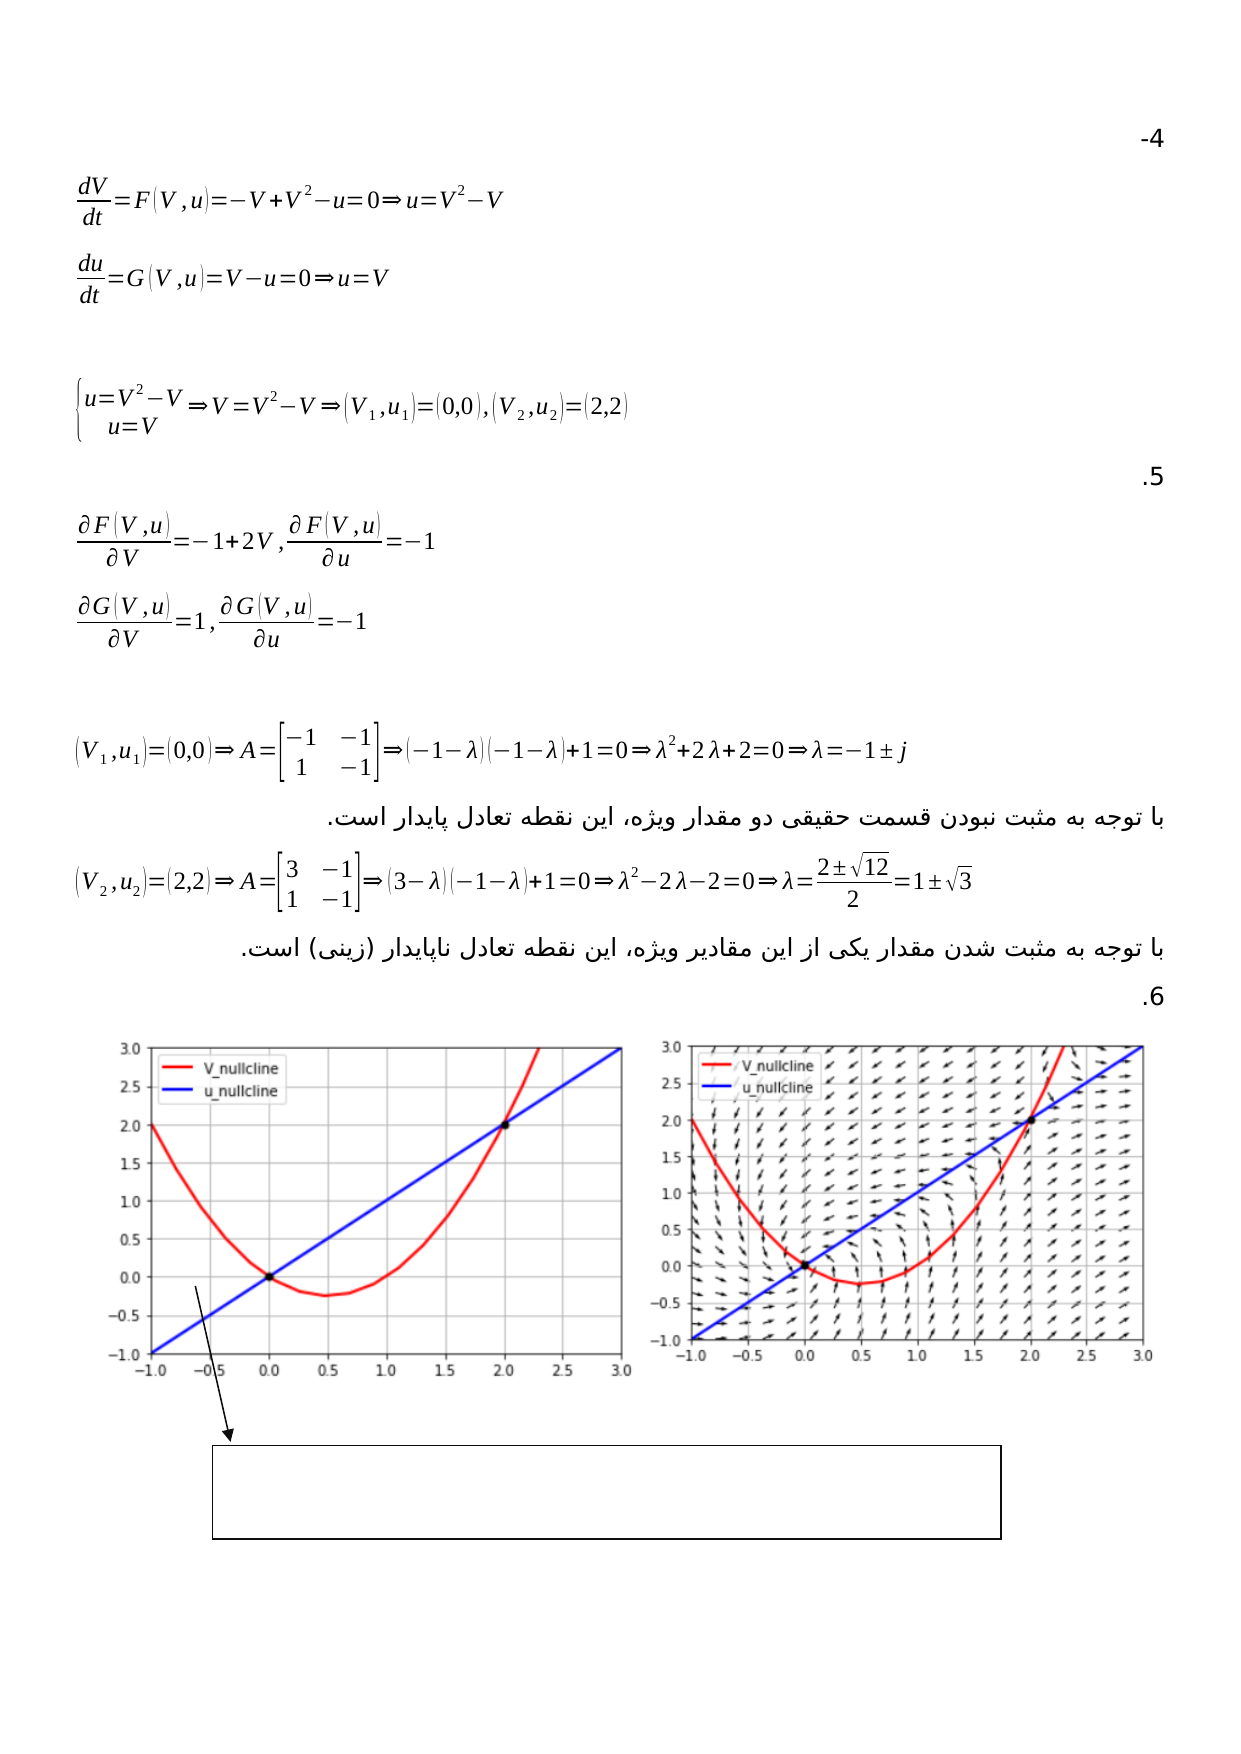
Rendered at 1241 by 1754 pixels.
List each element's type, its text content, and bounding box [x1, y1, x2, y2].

text 6. [68, 982, 1165, 1011]
text با توجه به مثبت نبودن قسمت حقیقی دو مقدار ویژه، این نقطه تعادل پایدار است. [68, 803, 1165, 832]
text 4- [68, 124, 1165, 153]
text 5. [68, 462, 1165, 491]
picture [102, 1031, 1166, 1386]
text با توجه به مثبت شدن مقدار یکی از این مقادیر ویژه، این نقطه تعادل ناپایدار (زینی) است. [68, 934, 1165, 963]
